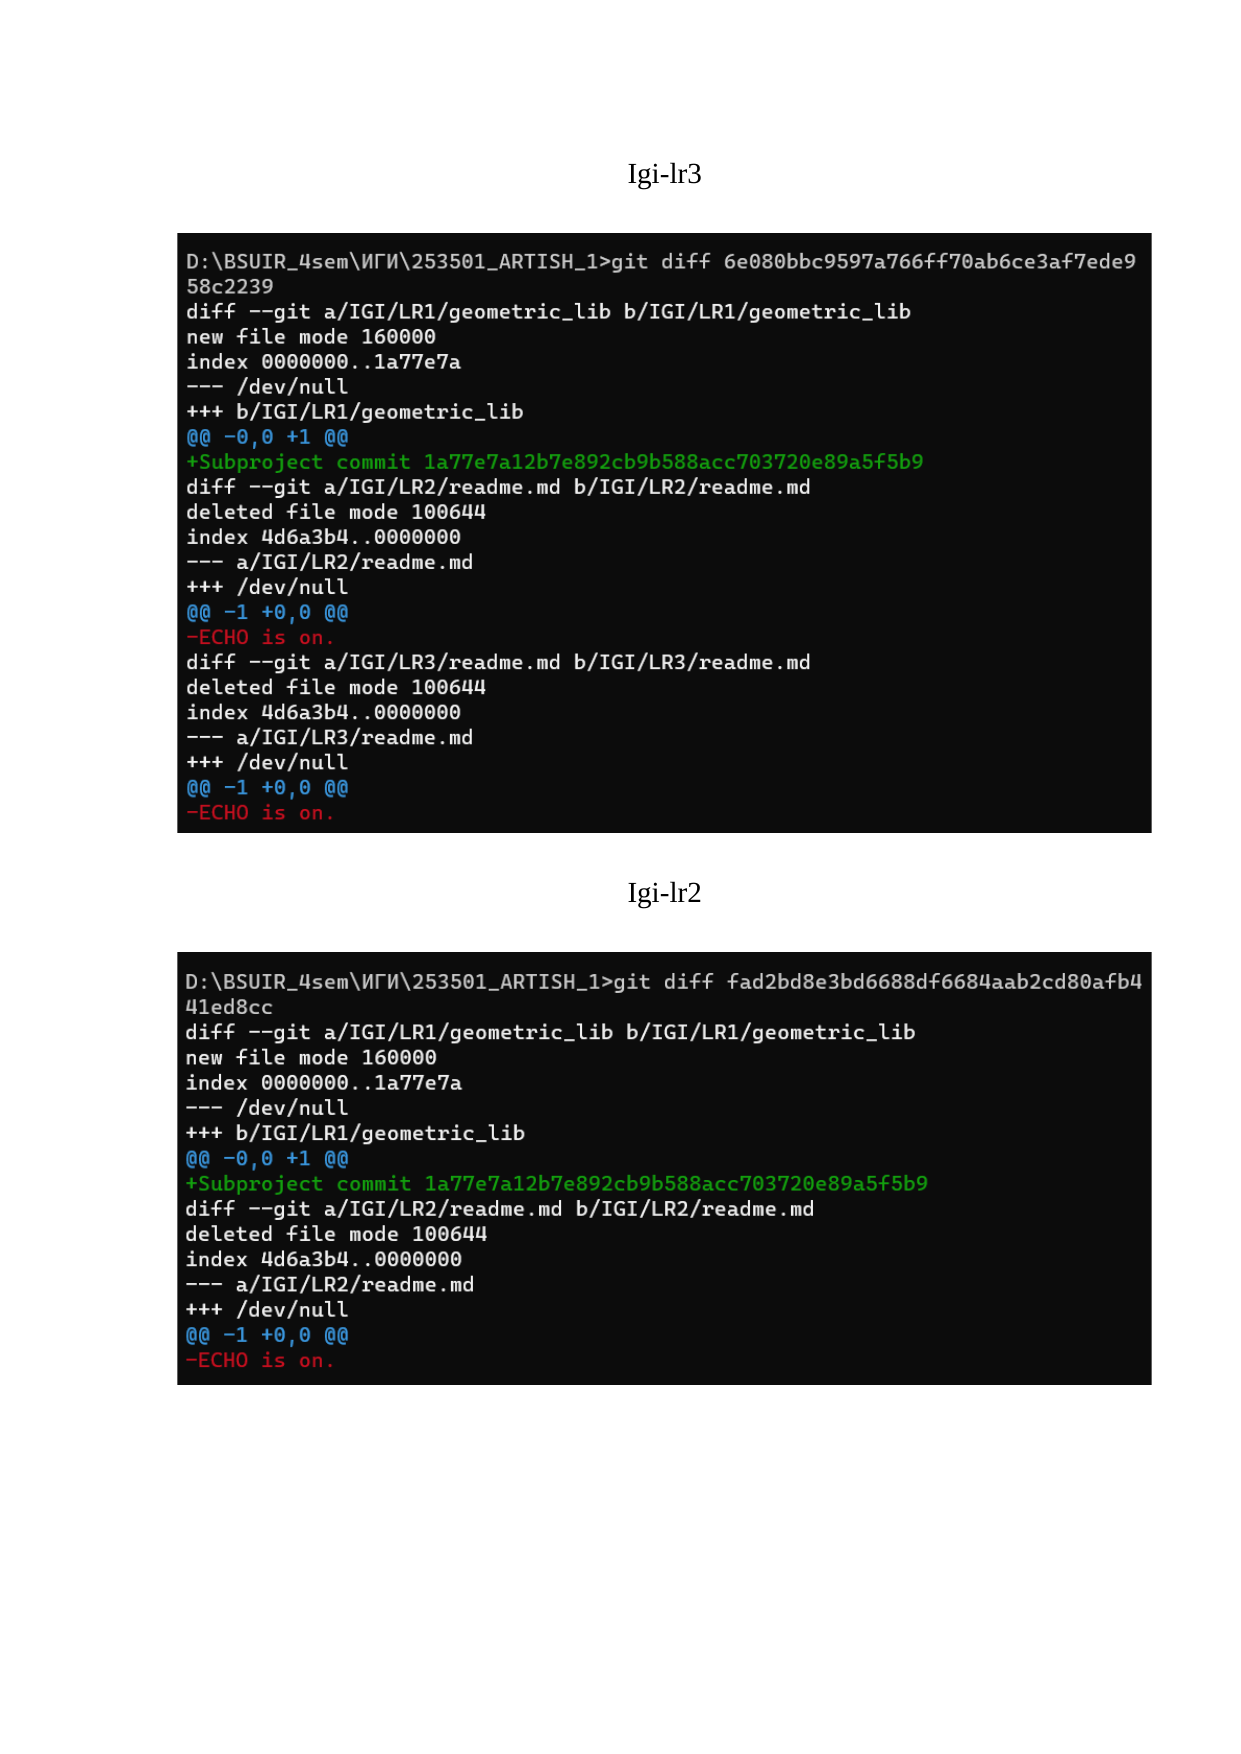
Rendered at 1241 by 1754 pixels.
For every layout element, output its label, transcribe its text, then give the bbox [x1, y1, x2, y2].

picture [177, 952, 1152, 1385]
text Igi-lr3 [177, 157, 1152, 190]
text Igi-lr2 [177, 875, 1152, 909]
picture [177, 233, 1152, 833]
